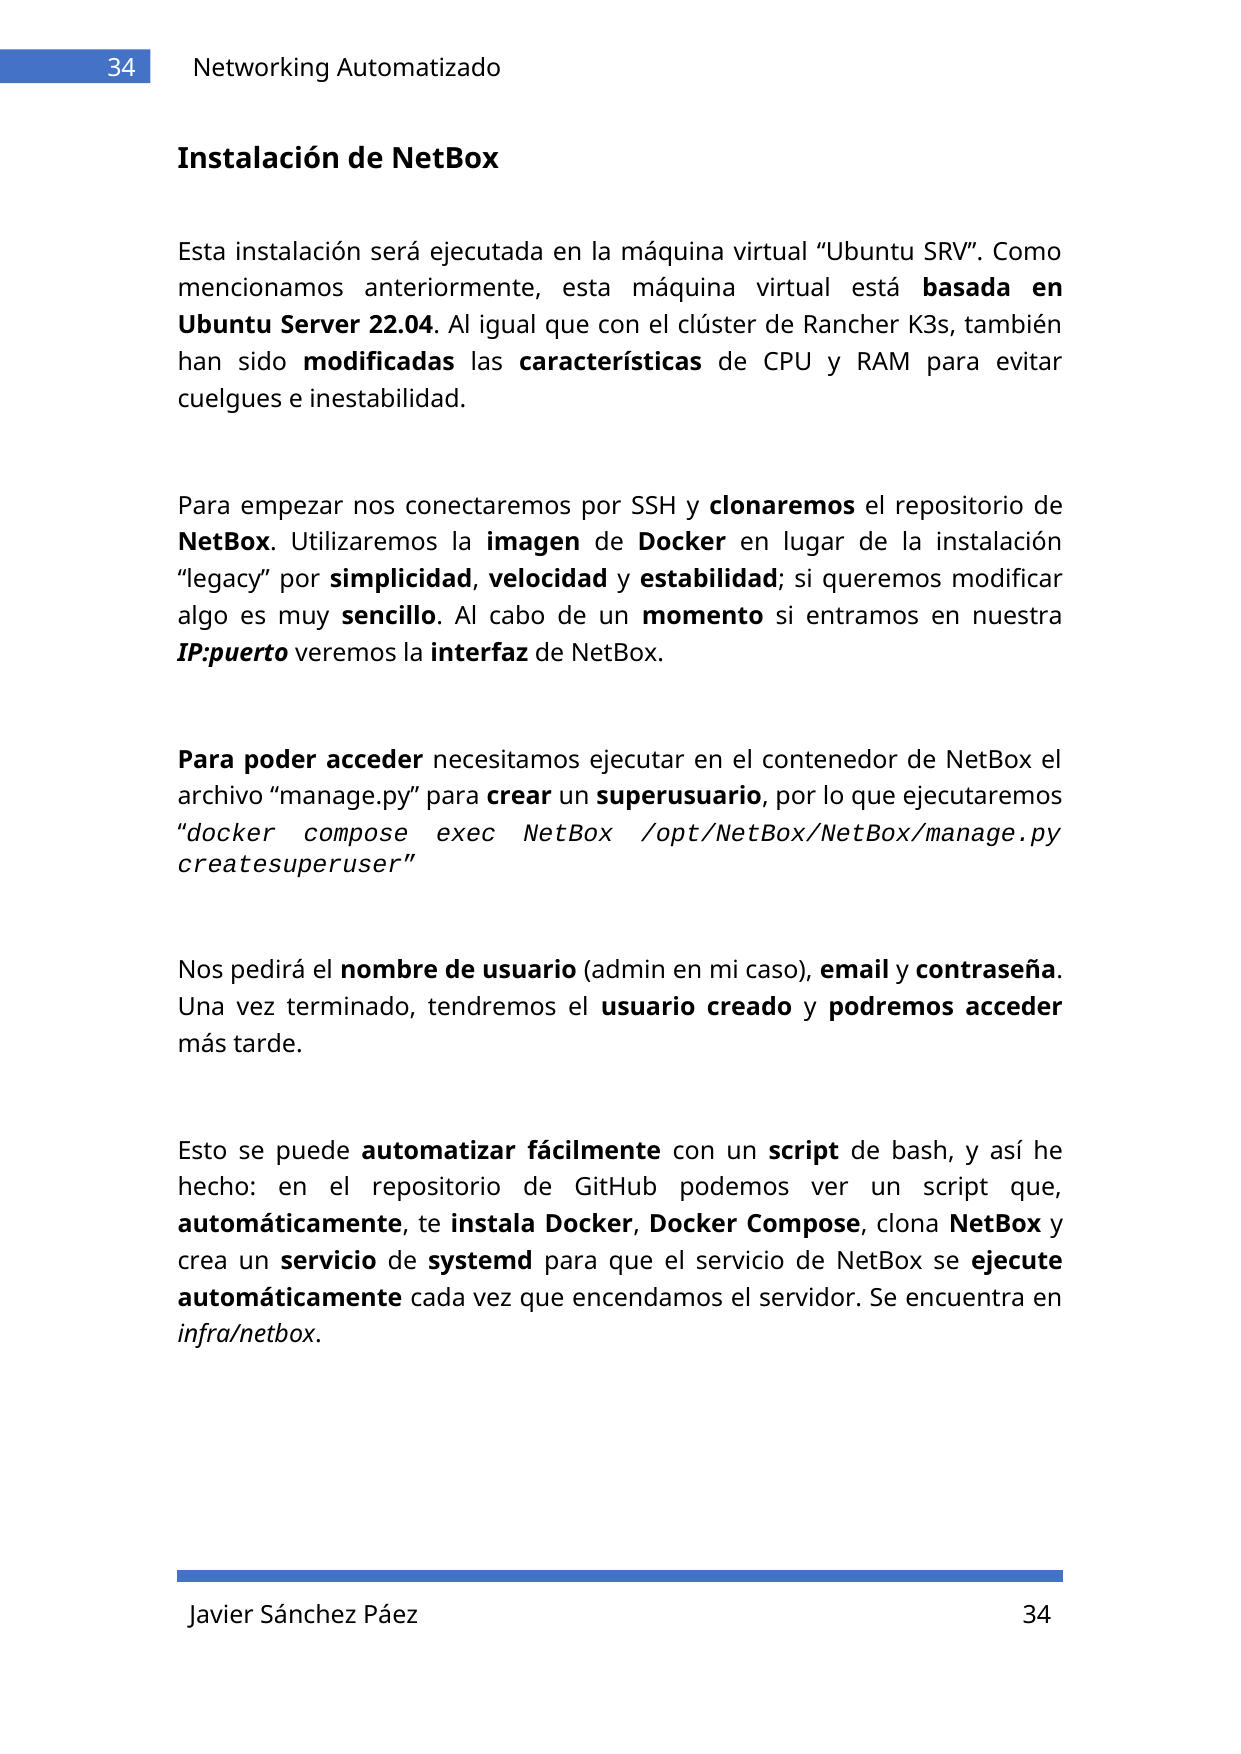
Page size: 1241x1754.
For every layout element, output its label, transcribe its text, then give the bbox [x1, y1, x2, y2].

text Esto se puede automatizar fácilmente con un script de bash, y así he hecho: en el repositorio de GitHub podemos ver un script que, automáticamente, te instala Docker, Docker Compose, clona NetBox y crea un servicio de systemd para que el servicio de NetBox se ejecute automáticamente cada vez que encendamos el servidor. Se encuentra en infra/netbox. [177, 1132, 1063, 1350]
text Para poder acceder necesitamos ejecutar en el contenedor de NetBox el archivo “manage.py” para crear un superusuario, por lo que ejecutaremos “docker compose exec NetBox /opt/NetBox/NetBox/manage.py createsuperuser” [177, 741, 1063, 879]
text Nos pedirá el nombre de usuario (admin en mi caso), email y contraseña. Una vez terminado, tendremos el usuario creado y podremos acceder más tarde. [177, 952, 1063, 1059]
subtitle Instalación de NetBox [177, 137, 1063, 177]
text Para empezar nos conectaremos por SSH y clonaremos el repositorio de NetBox. Utilizaremos la imagen de Docker en lugar de la instalación “legacy” por simplicidad, velocidad y estabilidad; si queremos modificar algo es muy sencillo. Al cabo de un momento si entramos en nuestra IP:puerto veremos la interfaz de NetBox. [177, 487, 1063, 668]
text Esta instalación será ejecutada en la máquina virtual “Ubuntu SRV”. Como mencionamos anteriormente, esta máquina virtual está basada en Ubuntu Server 22.04. Al igual que con el clúster de Rancher K3s, también han sido modificadas las características de CPU y RAM para evitar cuelgues e inestabilidad. [177, 233, 1063, 414]
